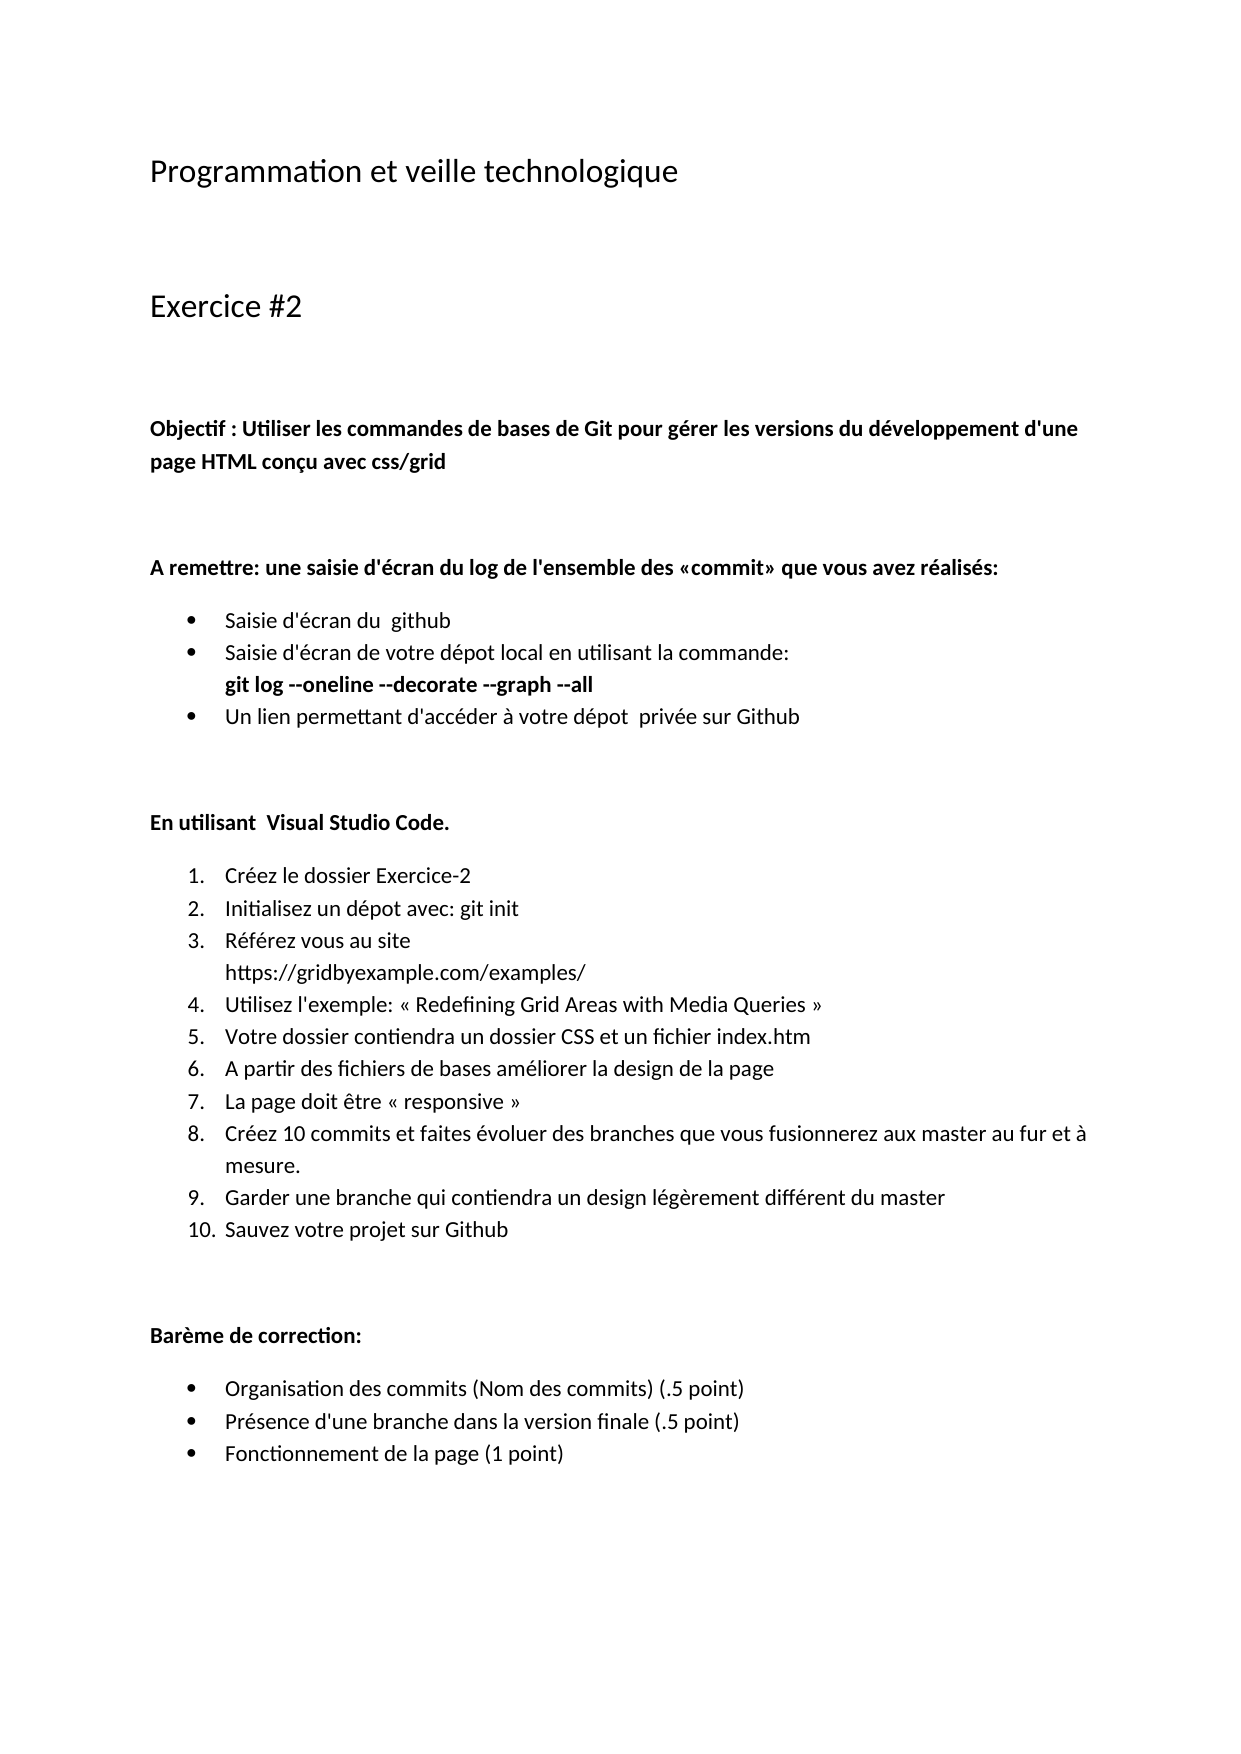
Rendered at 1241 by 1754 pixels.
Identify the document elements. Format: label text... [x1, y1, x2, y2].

list Référez vous au site https://gridbyexample.com/examples/ [187, 926, 1090, 986]
list Un lien permettant d'accéder à votre dépot privée sur Github [187, 702, 1090, 730]
text Exercice #2 [150, 285, 1090, 326]
list Créez 10 commits et faites évoluer des branches que vous fusionnerez aux master au fur et à mesure. [187, 1119, 1090, 1179]
list Garder une branche qui contiendra un design légèrement différent du master [187, 1183, 1090, 1211]
list Votre dossier contiendra un dossier CSS et un fichier index.htm [187, 1022, 1090, 1050]
list Créez le dossier Exercice-2 [187, 861, 1090, 889]
list Initialisez un dépot avec: git init [187, 894, 1090, 922]
list Saisie d'écran du github [187, 606, 1090, 634]
text Objectif : Utiliser les commandes de bases de Git pour gérer les versions du développement d'une page HTML conçu avec css/grid [150, 414, 1090, 475]
text Programmation et veille technologique [150, 150, 1090, 191]
list A partir des fichiers de bases améliorer la design de la page [187, 1054, 1090, 1083]
list Utilisez l'exemple: « Redefining Grid Areas with Media Queries » [187, 990, 1090, 1018]
text En utilisant Visual Studio Code. [150, 808, 1090, 836]
list Organisation des commits (Nom des commits) (.5 point) [187, 1374, 1090, 1403]
list Présence d'une branche dans la version finale (.5 point) [187, 1407, 1090, 1435]
list Sauvez votre projet sur Github [187, 1216, 1090, 1243]
list La page doit être « responsive » [187, 1087, 1090, 1115]
list Saisie d'écran de votre dépot local en utilisant la commande: git log --oneline --decorate --graph --all [187, 638, 1090, 698]
text A remettre: une saisie d'écran du log de l'ensemble des «commit» que vous avez réalisés: [150, 553, 1090, 581]
list Fonctionnement de la page (1 point) [187, 1439, 1090, 1467]
text Barème de correction: [150, 1322, 1090, 1349]
